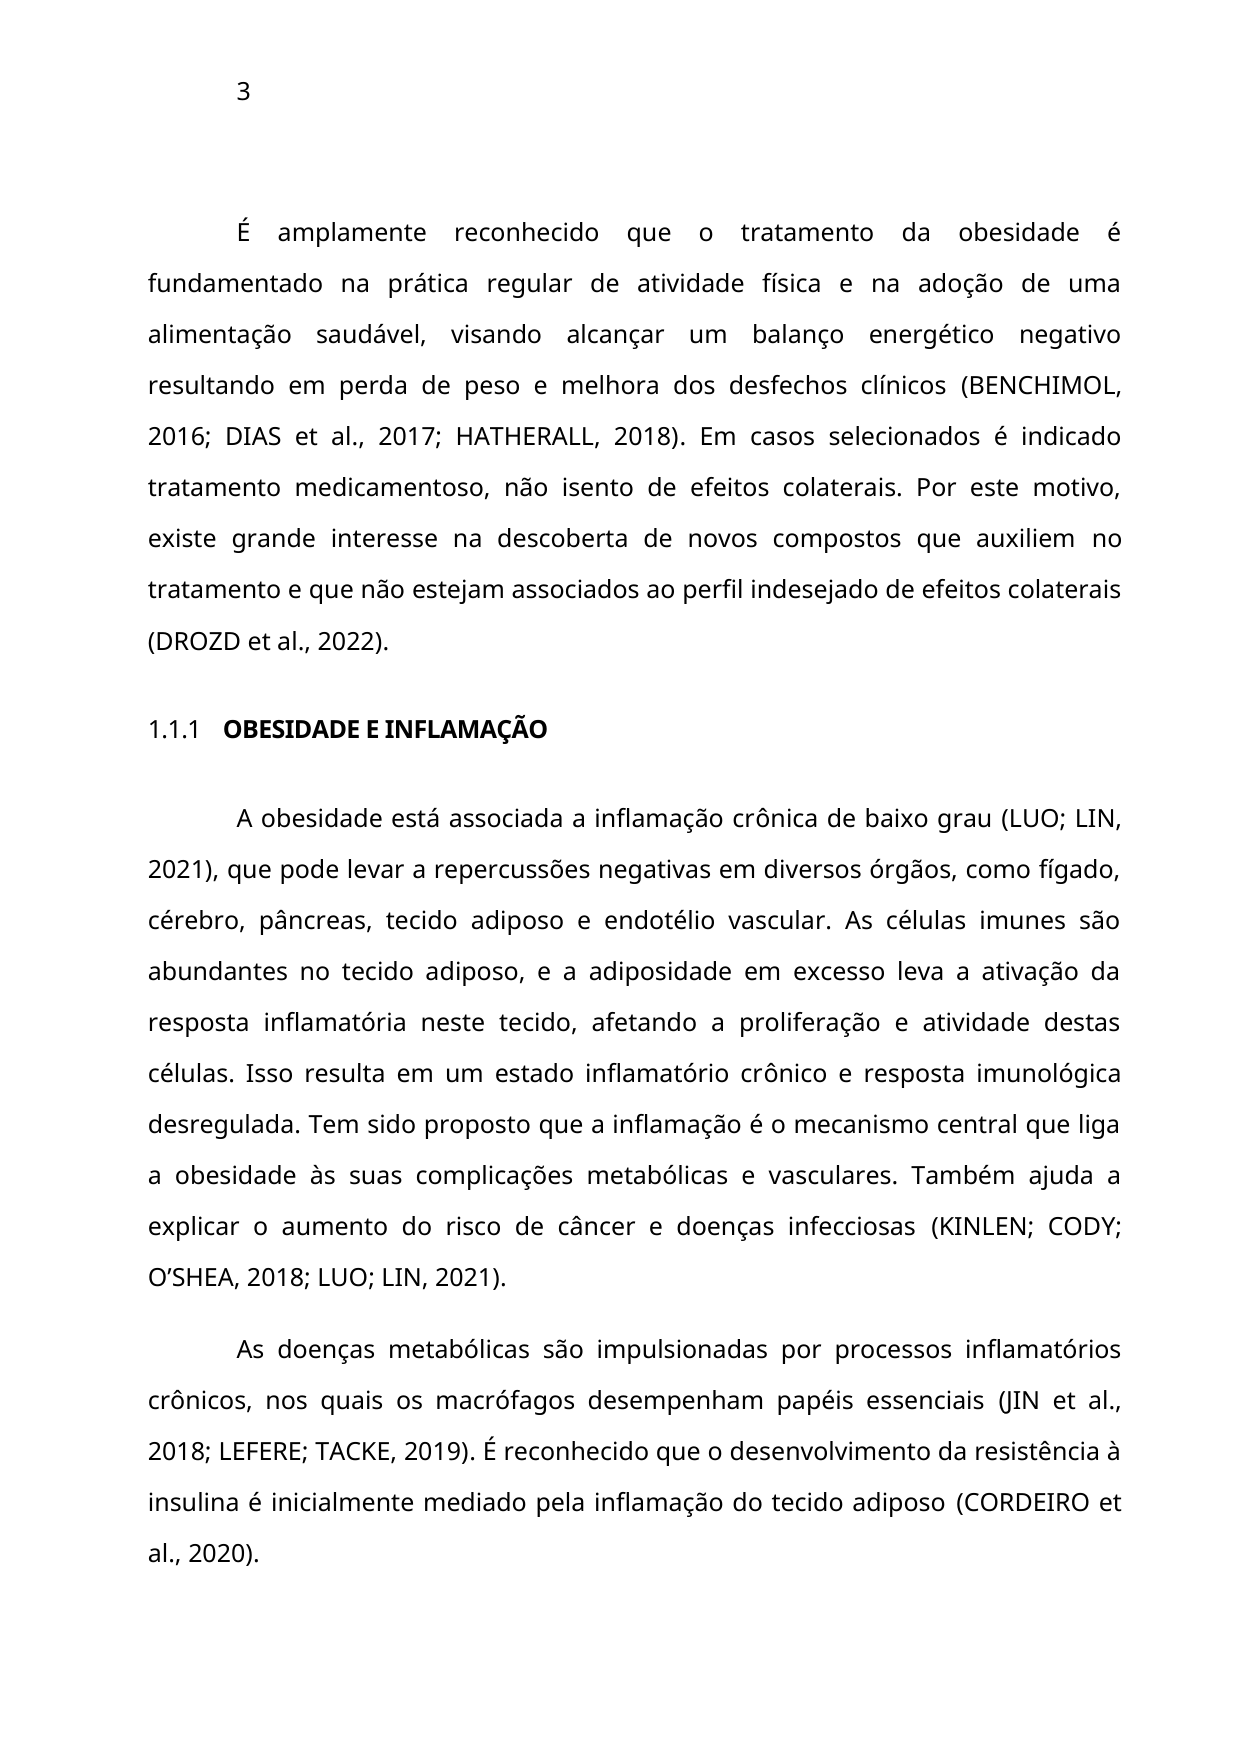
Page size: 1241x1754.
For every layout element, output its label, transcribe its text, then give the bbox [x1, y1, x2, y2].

text ﻿A obesidade está associada a inflamação crônica de baixo grau , que pode levar a repercussões negativas em diversos órgãos, como fígado, cérebro, pâncreas, tecido adiposo e endotélio vascular. As células imunes são abundantes no tecido adiposo, e a adiposidade em excesso leva a ativação da resposta inflamatória neste tecido, afetando a proliferação e atividade destas células. Isso resulta em um estado inflamatório crônico e resposta imunológica desregulada. Tem sido proposto que a inflamação é o mecanismo central que liga a obesidade às suas complicações metabólicas e vasculares. Também ajuda a explicar o aumento do risco de câncer e doenças infecciosas . [148, 800, 1122, 1294]
subtitle Obesidade e inflamação [148, 712, 1122, 746]
text É amplamente reconhecido que o tratamento da obesidade é fundamentado na prática regular de atividade física e na adoção de uma alimentação saudável, visando alcançar um balanço energético negativo resultando em perda de peso e melhora dos desfechos clínicos . Em casos selecionados é indicado tratamento medicamentoso, não isento de efeitos colaterais. Por este motivo, existe grande interesse na descoberta de novos compostos que auxiliem no tratamento e que não estejam associados ao perfil indesejado de efeitos colaterais . [148, 215, 1122, 657]
text As doenças metabólicas são impulsionadas por processos inflamatórios crônicos, nos quais os macrófagos desempenham papéis essenciais . É reconhecido que o desenvolvimento da resistência à insulina é inicialmente mediado pela inflamação do tecido adiposo . [148, 1332, 1122, 1570]
